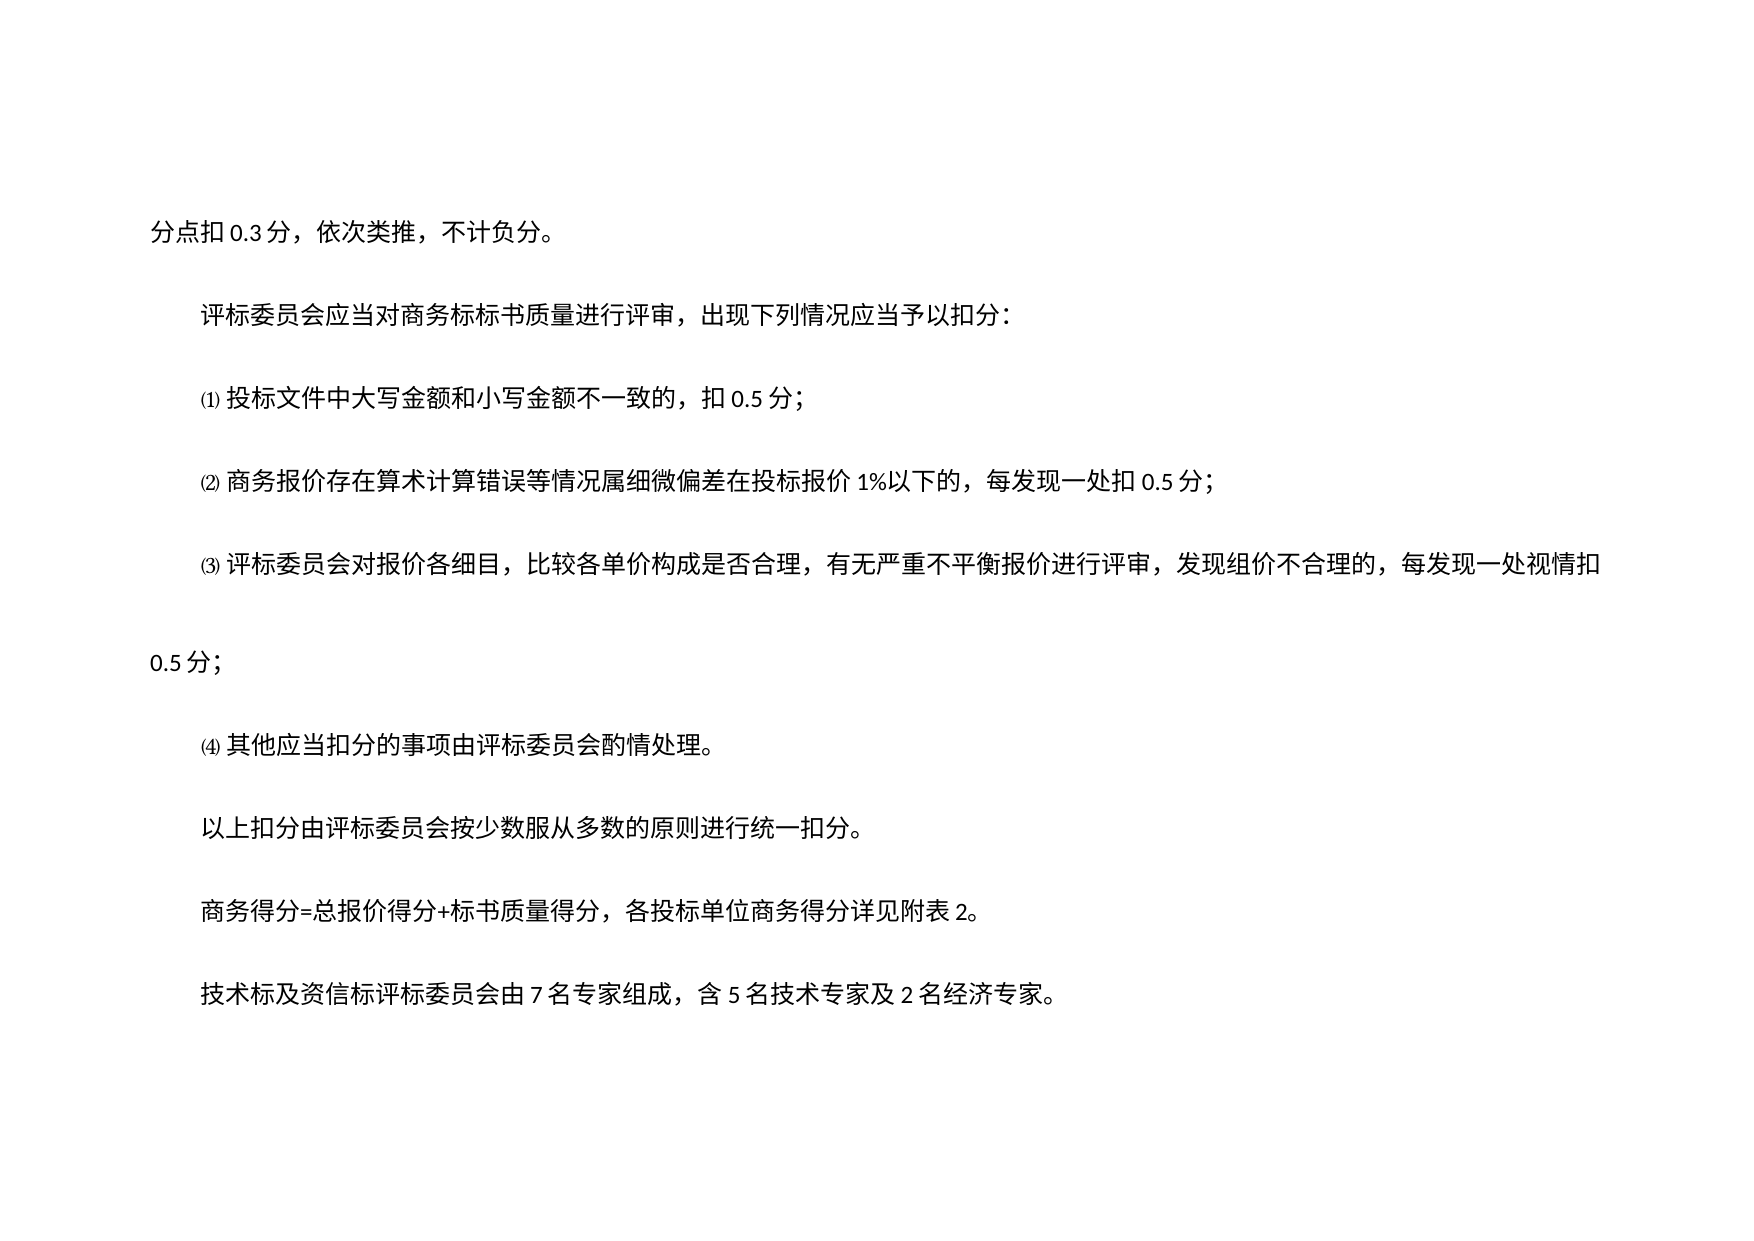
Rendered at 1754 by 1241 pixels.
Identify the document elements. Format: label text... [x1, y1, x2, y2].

text ⑴投标文件中大写金额和小写金额不一致的，扣0.5分； [150, 364, 1604, 429]
text ⑶评标委员会对报价各细目，比较各单价构成是否合理，有无严重不平衡报价进行评审，发现组价不合理的，每发现一处视情扣0.5分； [150, 530, 1604, 693]
text 以上扣分由评标委员会按少数服从多数的原则进行统一扣分。 [150, 794, 1604, 859]
text ⑷其他应当扣分的事项由评标委员会酌情处理。 [150, 711, 1604, 776]
text 商务得分=总报价得分+标书质量得分，各投标单位商务得分详见附表2。 [150, 877, 1604, 942]
text 评标委员会应当对商务标标书质量进行评审，出现下列情况应当予以扣分： [150, 281, 1604, 346]
text ⑵商务报价存在算术计算错误等情况属细微偏差在投标报价1%以下的，每发现一处扣0.5分； [150, 447, 1604, 512]
text 技术标及资信标评标委员会由7名专家组成，含5名技术专家及2名经济专家。 [150, 960, 1604, 1025]
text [150, 198, 1604, 263]
